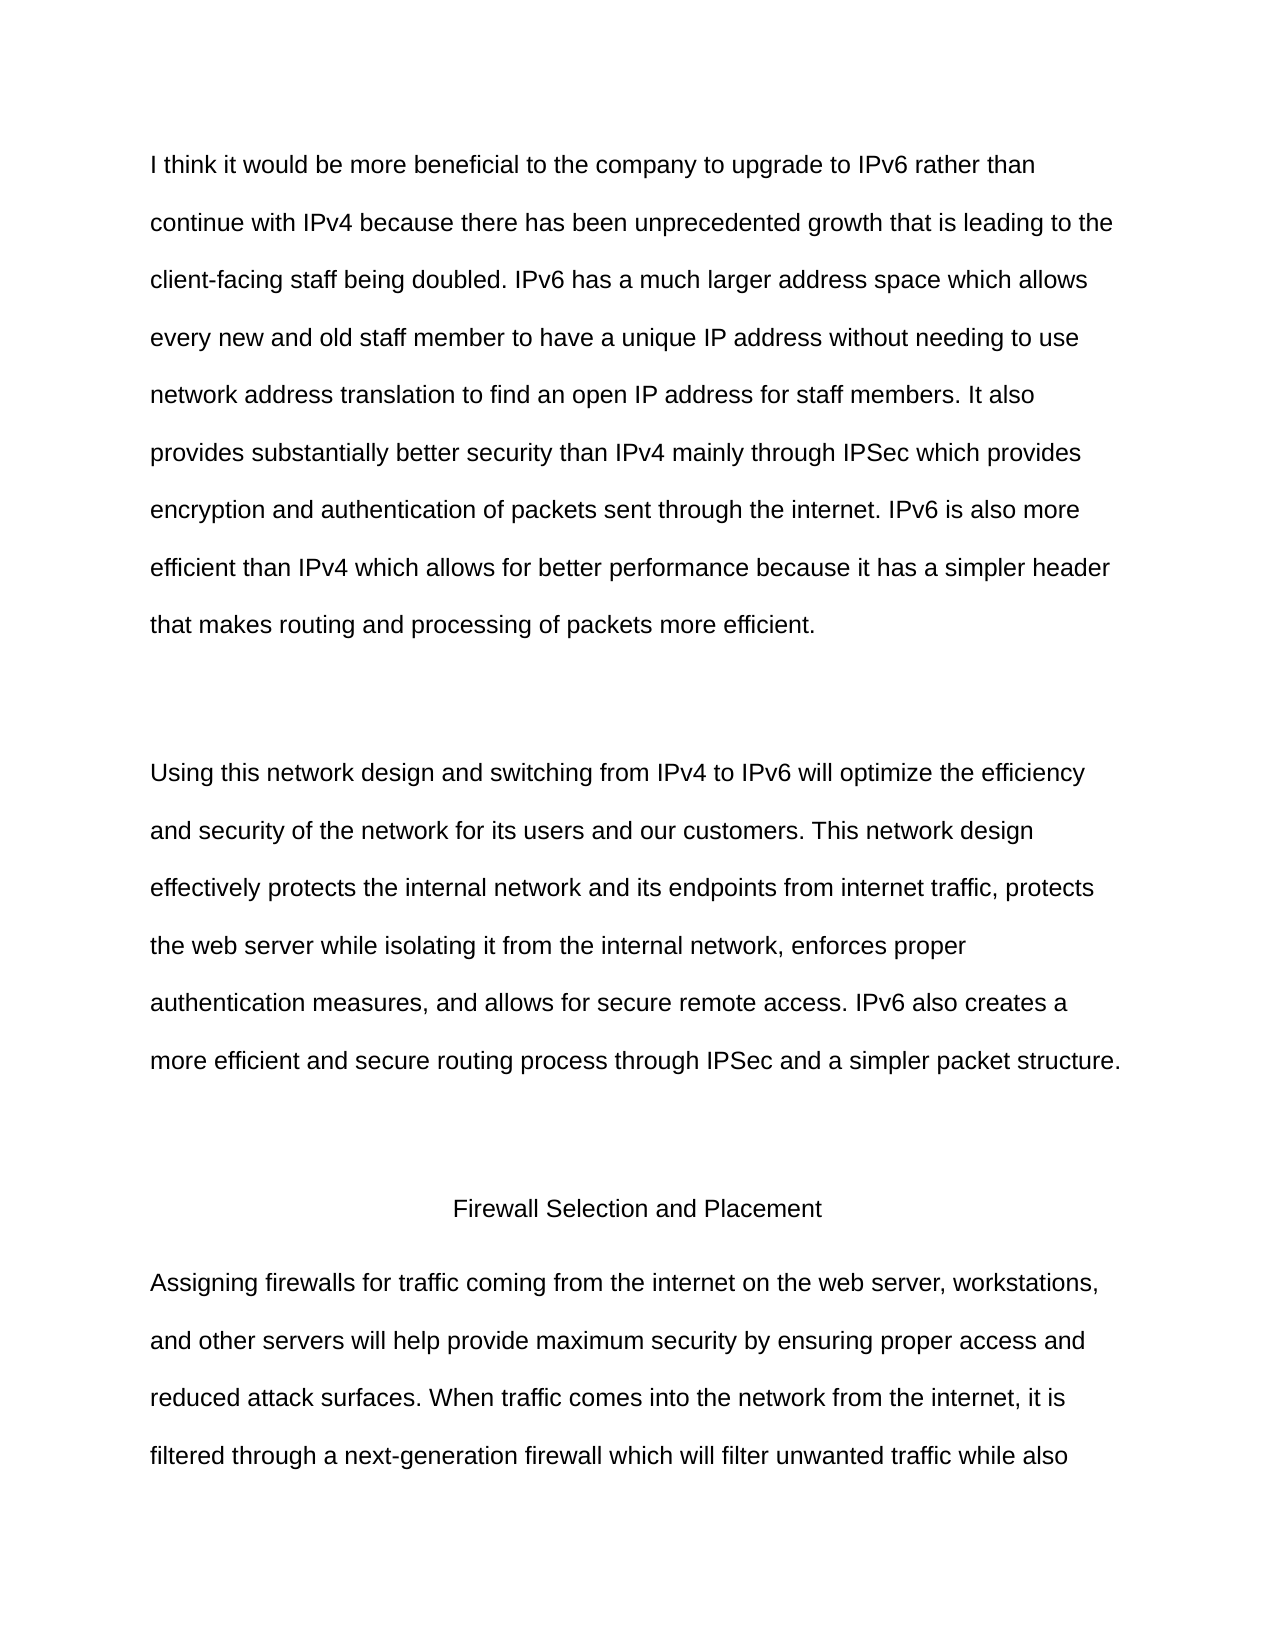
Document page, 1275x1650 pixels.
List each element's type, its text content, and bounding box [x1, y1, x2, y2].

text I think it would be more beneficial to the company to upgrade to IPv6 rather than continue with IPv4 because there has been unprecedented growth that is leading to the client-facing staff being doubled. IPv6 has a much larger address space which allows every new and old staff member to have a unique IP address without needing to use network address translation to find an open IP address for staff members. It also provides substantially better security than IPv4 mainly through IPSec which provides encryption and authentication of packets sent through the internet. IPv6 is also more efficient than IPv4 which allows for better performance because it has a simpler header that makes routing and processing of packets more efficient. [150, 150, 1125, 639]
text Using this network design and switching from IPv4 to IPv6 will optimize the efficiency and security of the network for its users and our customers. This network design effectively protects the internal network and its endpoints from internet traffic, protects the web server while isolating it from the internal network, enforces proper authentication measures, and allows for secure remote access. IPv6 also creates a more efficient and secure routing process through IPSec and a simpler packet structure. [150, 758, 1125, 1074]
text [150, 1268, 1125, 1469]
text Firewall Selection and Placement [150, 1194, 1125, 1223]
